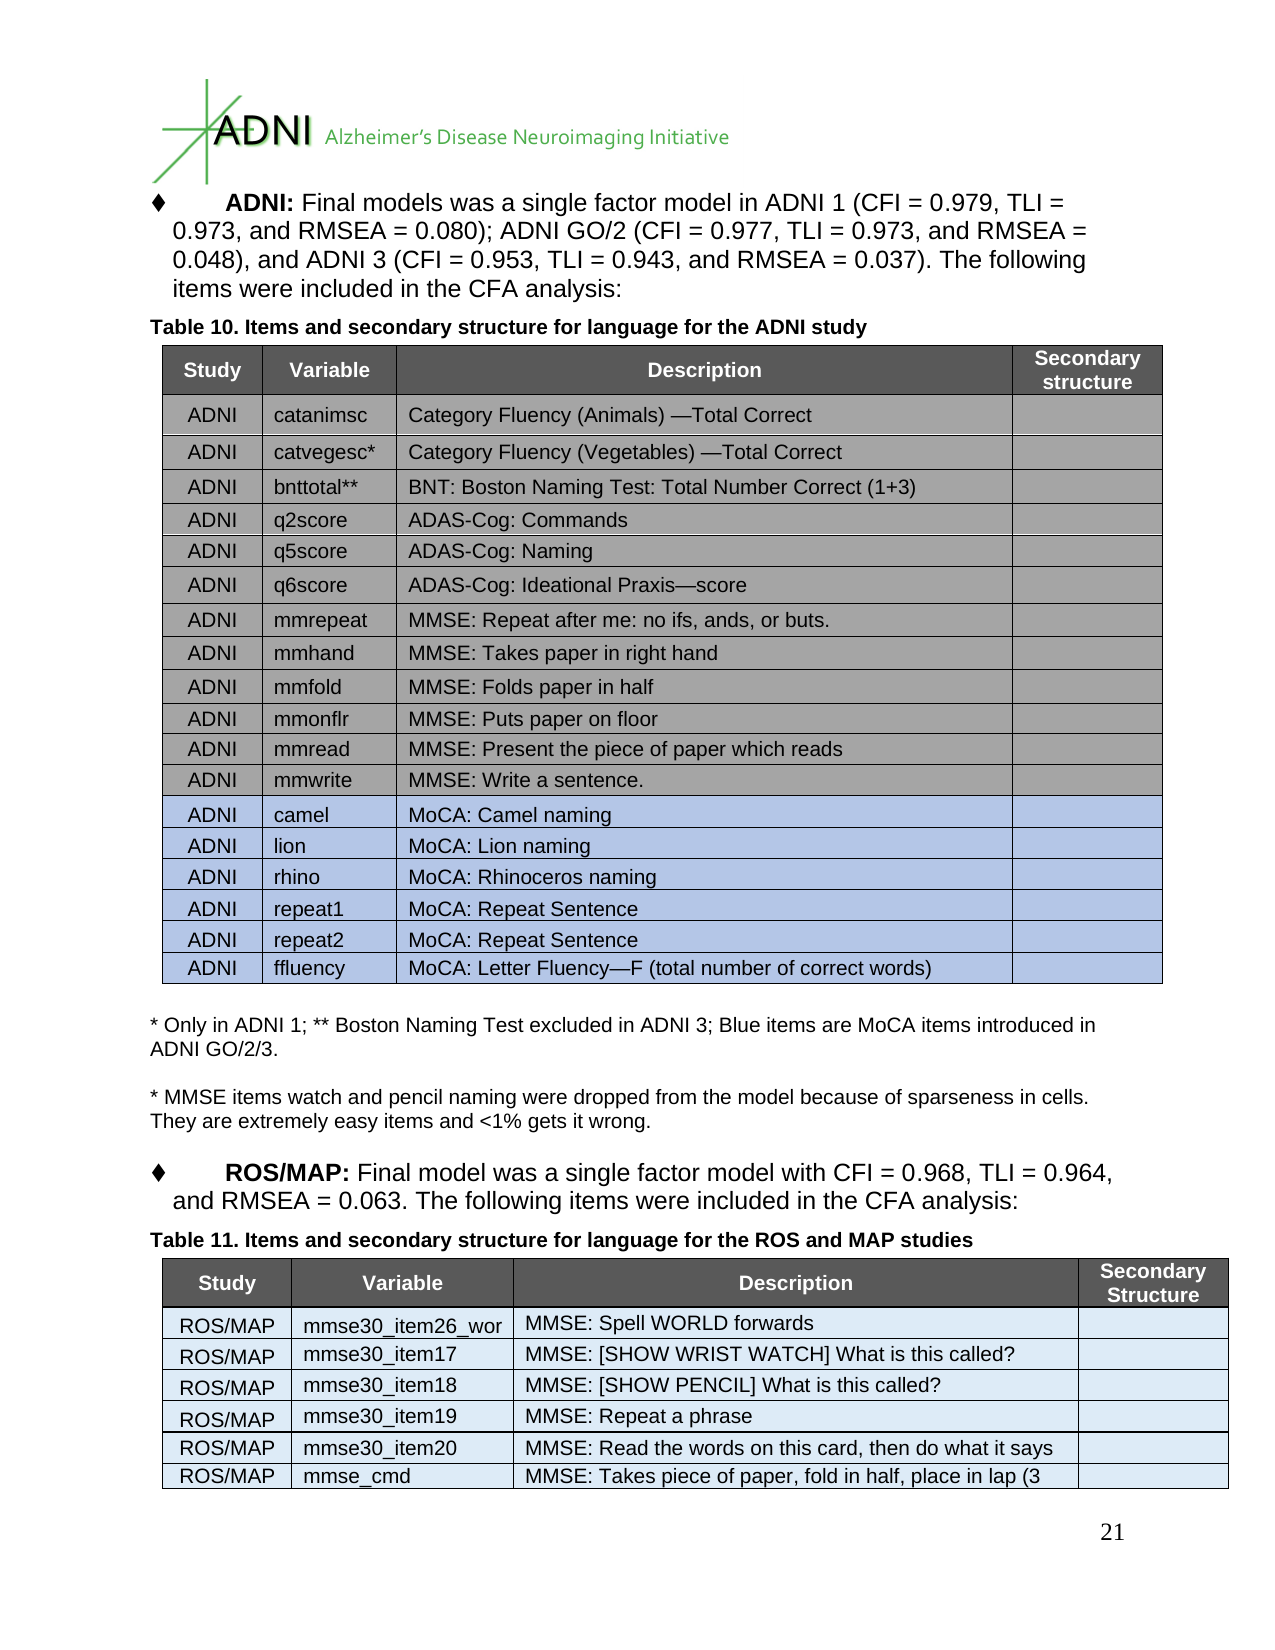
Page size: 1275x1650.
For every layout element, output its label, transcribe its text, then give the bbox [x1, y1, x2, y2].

table_cell catanimsc [263, 395, 396, 434]
table_cell MMSE: [SHOW PENCIL] What is this called? [514, 1370, 1078, 1400]
table_cell ADAS-Cog: Naming [397, 536, 1012, 566]
table_cell ADNI [163, 395, 262, 434]
table_cell MMSE: Takes paper in right hand [397, 637, 1012, 669]
table_cell Category Fluency (Animals) —Total Correct [397, 395, 1012, 434]
table_cell [1013, 765, 1162, 795]
table_cell ROS/MAP [163, 1464, 291, 1488]
table_cell ROS/MAP [163, 1308, 291, 1338]
table_cell mmhand [263, 637, 396, 669]
text ROS/MAP: Final model was a single factor model with CFI = 0.968, TLI = 0.964, and RMSEA = 0.063. The following items were included in the CFA analysis: [150, 1157, 1125, 1215]
table_cell mmwrite [263, 765, 396, 795]
table_cell [1013, 670, 1162, 703]
table_header Study [163, 1259, 291, 1306]
table_cell [1013, 734, 1162, 764]
table_cell ROS/MAP [163, 1370, 291, 1400]
table_cell ADNI [163, 436, 262, 469]
table_cell [1013, 828, 1162, 858]
table_cell MoCA: Letter Fluency—F (total number of correct words) [397, 953, 1012, 983]
text ADNI: Final models was a single factor model in ADNI 1 (CFI = 0.979, TLI = 0.973, and RMSEA = 0.080); ADNI GO/2 (CFI = 0.977, TLI = 0.973, and RMSEA = 0.048), and ADNI 3 (CFI = 0.953, TLI = 0.943, and RMSEA = 0.037). The following items were included in the CFA analysis: [150, 187, 1125, 302]
table_cell ROS/MAP [163, 1433, 291, 1463]
table_cell mmonflr [263, 704, 396, 733]
table_cell q5score [263, 536, 396, 566]
text Table 10. Items and secondary structure for language for the ADNI study [150, 315, 1125, 339]
table_cell ADNI [163, 470, 262, 503]
table_cell ADNI [163, 637, 262, 669]
table_cell mmse30_item26_wor [292, 1308, 513, 1338]
text * MMSE items watch and pencil naming were dropped from the model because of sparseness in cells. They are extremely easy items and <1% gets it wrong. [150, 1084, 1125, 1132]
table_cell [1079, 1401, 1228, 1431]
table_cell mmse30_item20 [292, 1433, 513, 1463]
table_cell MMSE: Repeat a phrase [514, 1401, 1078, 1431]
table_cell MoCA: Rhinoceros naming [397, 859, 1012, 889]
table_cell ADNI [163, 765, 262, 795]
table_cell ADNI [163, 890, 262, 920]
table_cell MMSE: Puts paper on floor [397, 704, 1012, 733]
table_cell mmse30_item18 [292, 1370, 513, 1400]
table_cell [1013, 604, 1162, 636]
table_cell repeat2 [263, 921, 396, 952]
table_cell [1013, 536, 1162, 566]
table_cell ROS/MAP [163, 1401, 291, 1431]
table_cell ADNI [163, 704, 262, 733]
table_cell [1079, 1433, 1228, 1463]
table_cell [1013, 859, 1162, 889]
table_header Variable [263, 346, 396, 394]
table_cell BNT: Boston Naming Test: Total Number Correct (1+3) [397, 470, 1012, 503]
table_cell MoCA: Repeat Sentence [397, 921, 1012, 952]
table_cell [1013, 637, 1162, 669]
table_cell MMSE: Spell WORLD forwards [514, 1308, 1078, 1338]
table_cell ADNI [163, 953, 262, 983]
table_cell ADNI [163, 859, 262, 889]
table_cell ADNI [163, 536, 262, 566]
table_cell [1013, 890, 1162, 920]
table_cell ADAS-Cog: Commands [397, 504, 1012, 534]
table_cell MoCA: Repeat Sentence [397, 890, 1012, 920]
table_header Secondary Structure [1079, 1259, 1228, 1306]
table_cell MMSE: Takes piece of paper, fold in half, place in lap (3 items collapsed) [514, 1464, 1078, 1488]
table_cell MMSE: [SHOW WRIST WATCH] What is this called? [514, 1339, 1078, 1369]
table_cell [1079, 1308, 1228, 1338]
table_header Description [514, 1259, 1078, 1306]
table_header Variable [292, 1259, 513, 1306]
table_header Secondary structure [1013, 346, 1162, 394]
table_cell repeat1 [263, 890, 396, 920]
picture [150, 75, 744, 188]
table_cell MMSE: Repeat after me: no ifs, ands, or buts. [397, 604, 1012, 636]
table_cell [1013, 436, 1162, 469]
table_cell ADNI [163, 567, 262, 603]
text Table 11. Items and secondary structure for language for the ROS and MAP studies [150, 1227, 1125, 1251]
table_cell ADNI [163, 921, 262, 952]
table_cell Category Fluency (Vegetables) —Total Correct [397, 436, 1012, 469]
table_cell mmse30_item17 [292, 1339, 513, 1369]
table_cell [1013, 704, 1162, 733]
table_cell mmfold [263, 670, 396, 703]
table_cell ADNI [163, 504, 262, 534]
table_header Study [163, 346, 262, 394]
table_cell q2score [263, 504, 396, 534]
table_cell ADAS-Cog: Ideational Praxis—score [397, 567, 1012, 603]
table_cell mmse_cmd [292, 1464, 513, 1488]
table_cell MMSE: Write a sentence. [397, 765, 1012, 795]
table_cell ROS/MAP [163, 1339, 291, 1369]
table_cell catvegesc* [263, 436, 396, 469]
table_cell bnttotal** [263, 470, 396, 503]
table_cell ADNI [163, 604, 262, 636]
table_cell [1013, 504, 1162, 534]
table_cell MMSE: Read the words on this card, then do what it says [514, 1433, 1078, 1463]
table_cell mmread [263, 734, 396, 764]
table_cell [1013, 953, 1162, 983]
table_cell MoCA: Lion naming [397, 828, 1012, 858]
table_cell ADNI [163, 670, 262, 703]
table_cell camel [263, 796, 396, 827]
table_cell [1013, 567, 1162, 603]
table_cell [1079, 1464, 1228, 1488]
table_cell rhino [263, 859, 396, 889]
table_cell MMSE: Present the piece of paper which reads [397, 734, 1012, 764]
table_cell q6score [263, 567, 396, 603]
table_cell [1079, 1370, 1228, 1400]
table_cell [1013, 395, 1162, 434]
table_cell MoCA: Camel naming [397, 796, 1012, 827]
table_cell lion [263, 828, 396, 858]
table_cell [1013, 470, 1162, 503]
text * Only in ADNI 1; ** Boston Naming Test excluded in ADNI 3; Blue items are MoCA items introduced in ADNI GO/2/3. [150, 1013, 1125, 1061]
table_cell ffluency [263, 953, 396, 983]
table_cell mmrepeat [263, 604, 396, 636]
table_cell MMSE: Folds paper in half [397, 670, 1012, 703]
table_cell ADNI [163, 734, 262, 764]
table_cell ADNI [163, 828, 262, 858]
table_cell [1013, 796, 1162, 827]
table_cell [1079, 1339, 1228, 1369]
table_cell [1013, 921, 1162, 952]
table_header Description [397, 346, 1012, 394]
table_cell mmse30_item19 [292, 1401, 513, 1431]
table_cell ADNI [163, 796, 262, 827]
